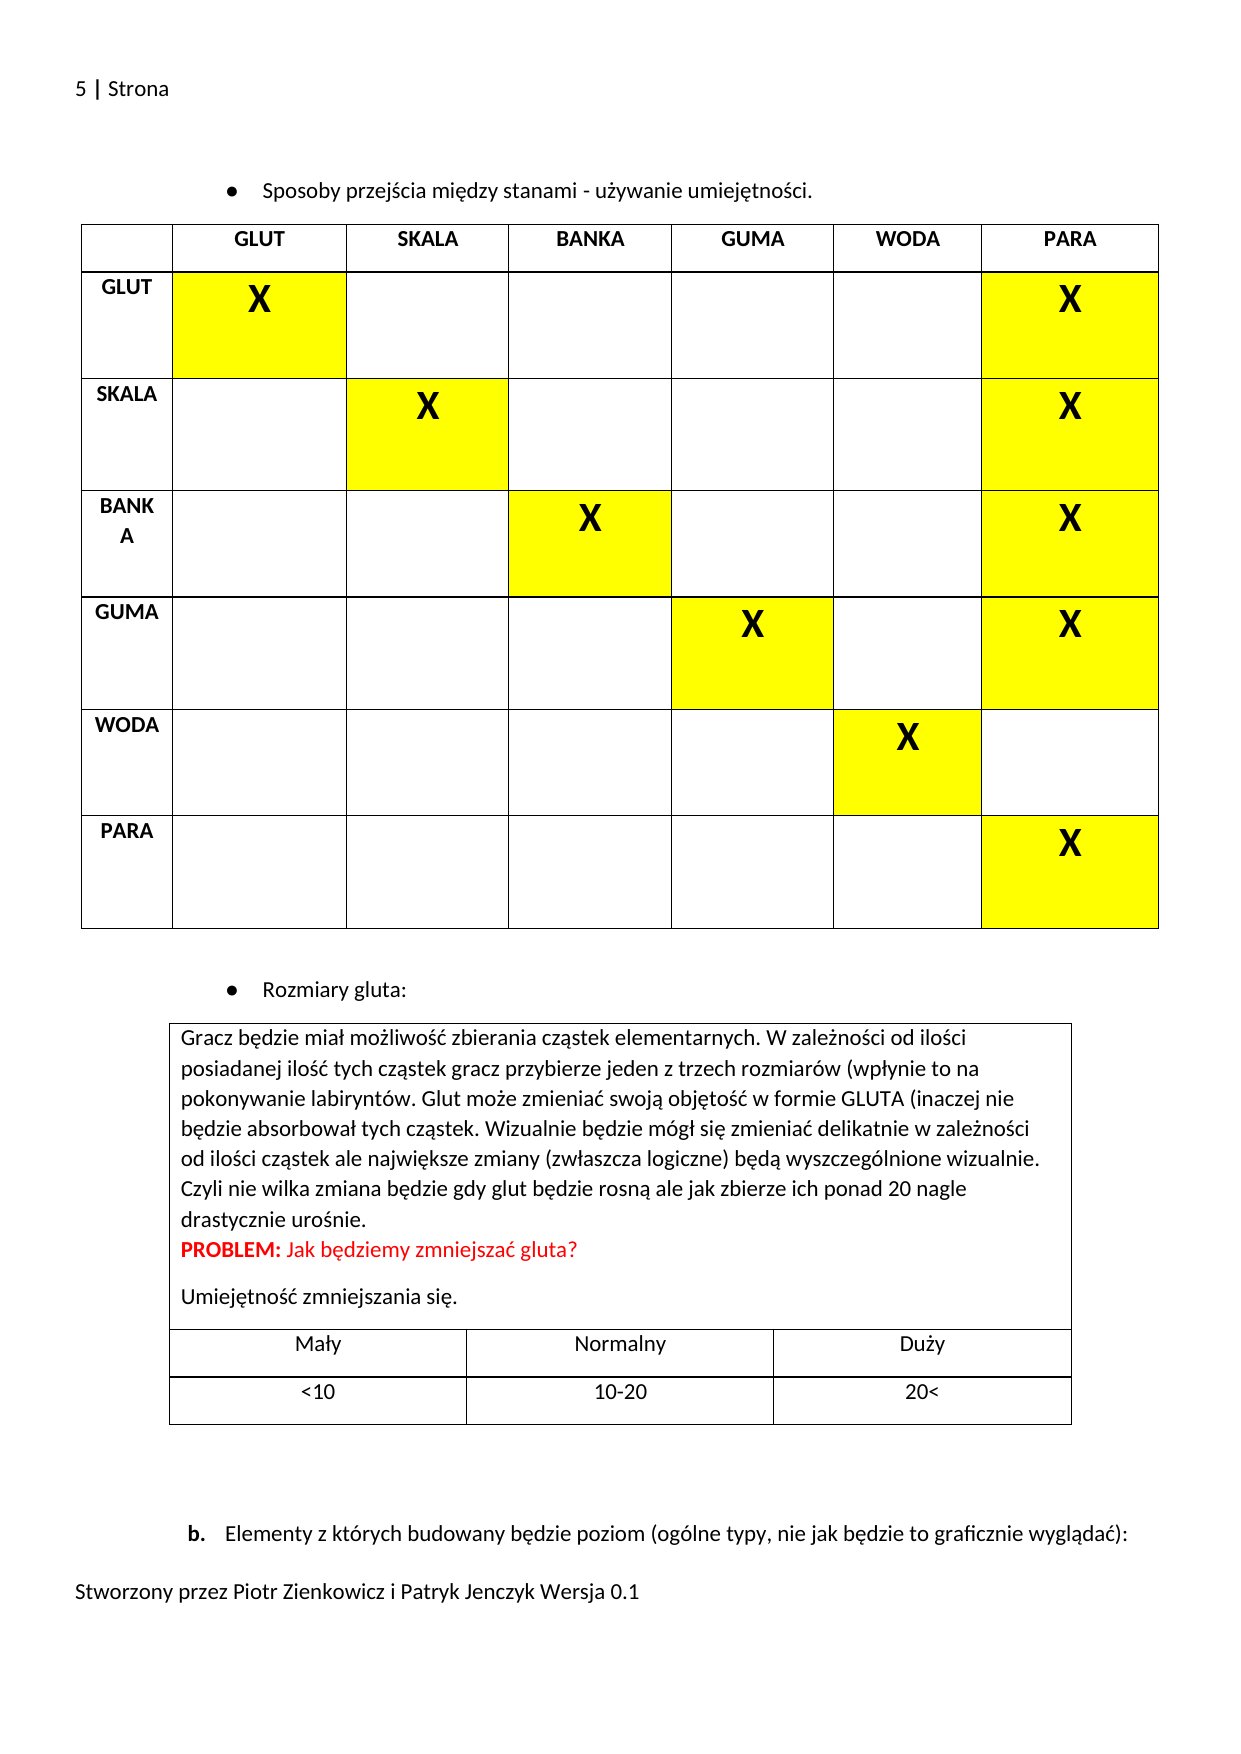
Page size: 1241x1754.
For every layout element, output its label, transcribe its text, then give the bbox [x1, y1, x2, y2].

table_cell [347, 491, 508, 596]
table_cell [672, 273, 833, 378]
table_cell [173, 816, 346, 928]
table_cell [834, 379, 981, 490]
table_header [82, 225, 172, 271]
list Elementy z których budowany będzie poziom (ogólne typy, nie jak będzie to graficznie wyglądać): [187, 1519, 1165, 1547]
table_header GUMA [672, 225, 833, 271]
list Sposoby przejścia między stanami - używanie umiejętności. [225, 177, 1165, 205]
table_cell [509, 710, 671, 815]
table_cell X [347, 379, 508, 490]
list Rozmiary gluta: [225, 976, 1165, 1003]
table_cell 10-20 [467, 1378, 773, 1424]
table_cell X [672, 598, 833, 709]
table_cell [672, 710, 833, 815]
table_cell X [982, 598, 1158, 709]
table_cell [509, 273, 671, 378]
table_cell [672, 379, 833, 490]
table_cell [834, 273, 981, 378]
table_cell X [834, 710, 981, 815]
table_header WODA [834, 225, 981, 271]
table_cell [834, 598, 981, 709]
table_cell PARA [82, 816, 172, 928]
table_header BANKA [509, 225, 671, 271]
table_cell [347, 273, 508, 378]
table_cell SKALA [82, 379, 172, 490]
table_header Gracz będzie miał możliwość zbierania cząstek elementarnych. W zależności od ilości posiadanej ilość tych cząstek gracz przybierze jeden z trzech rozmiarów (wpłynie to na pokonywanie labiryntów. Glut może zmieniać swoją objętość w formie GLUTA (inaczej nie będzie absorbował tych cząstek. Wizualnie będzie mógł się zmieniać delikatnie w zależności od ilości cząstek ale największe zmiany (zwłaszcza logiczne) będą wyszczególnione wizualnie. Czyli nie wilka zmiana będzie gdy glut będzie rosną ale jak zbierze ich ponad 20 nagle drastycznie urośnie. PROBLEM: Jak będziemy zmniejszać gluta? Umiejętność zmniejszania się. [170, 1024, 1071, 1328]
table_cell [347, 710, 508, 815]
table_cell GLUT [82, 273, 172, 378]
table_cell [509, 816, 671, 928]
table_cell Duży [774, 1330, 1071, 1376]
table_cell X [982, 379, 1158, 490]
table_cell [347, 598, 508, 709]
table_cell [672, 491, 833, 596]
table_header PARA [982, 225, 1158, 271]
table_cell [672, 816, 833, 928]
table_cell [347, 816, 508, 928]
table_header GLUT [173, 225, 346, 271]
table_cell X [982, 816, 1158, 928]
table_cell [834, 816, 981, 928]
table_cell Mały [170, 1330, 466, 1376]
table_cell GUMA [82, 598, 172, 709]
table_cell X [982, 491, 1158, 596]
table_cell [173, 598, 346, 709]
table_cell [509, 379, 671, 490]
table_cell [509, 598, 671, 709]
table_cell Normalny [467, 1330, 773, 1376]
table_header SKALA [347, 225, 508, 271]
table_cell 20< [774, 1378, 1071, 1424]
table_cell <10 [170, 1378, 466, 1424]
table_cell WODA [82, 710, 172, 815]
table_cell [173, 491, 346, 596]
table_cell BANKA [82, 491, 172, 596]
table_cell X [173, 273, 346, 378]
table_cell X [982, 273, 1158, 378]
table_cell [982, 710, 1158, 815]
table_cell [834, 491, 981, 596]
table_cell X [509, 491, 671, 596]
table_cell [173, 379, 346, 490]
table_cell [173, 710, 346, 815]
